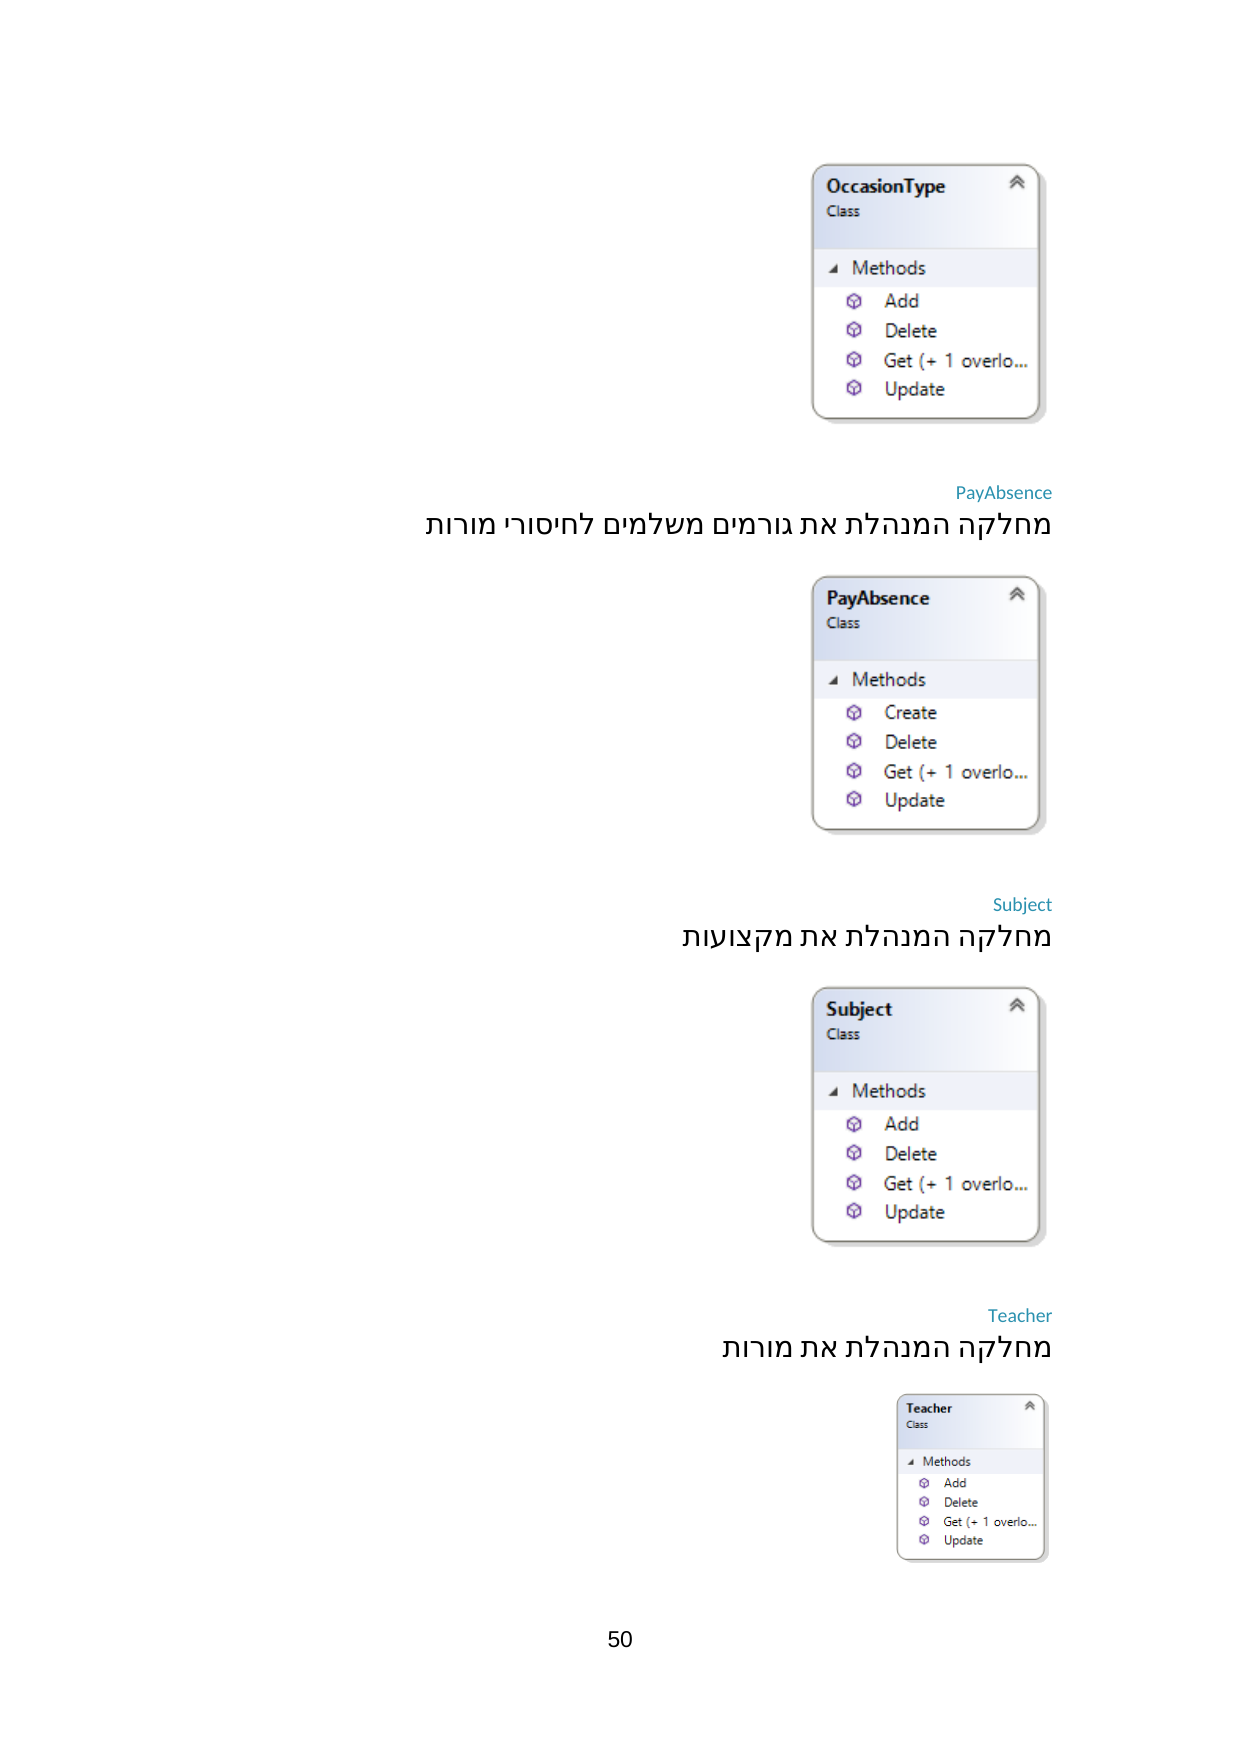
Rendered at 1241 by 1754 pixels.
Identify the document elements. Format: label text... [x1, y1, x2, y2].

picture [887, 1384, 1053, 1568]
subtitle Subject [187, 892, 1053, 916]
picture [797, 972, 1053, 1255]
text מחלקה המנהלת את מקצועות [187, 918, 1053, 953]
picture [797, 150, 1053, 432]
subtitle Teacher [187, 1303, 1053, 1327]
subtitle PayAbsence [187, 480, 1053, 504]
text מחלקה המנהלת את גורמים משלמים לחיסורי מורות [187, 506, 1053, 542]
text מחלקה המנהלת את מורות [187, 1329, 1053, 1365]
picture [797, 561, 1053, 843]
